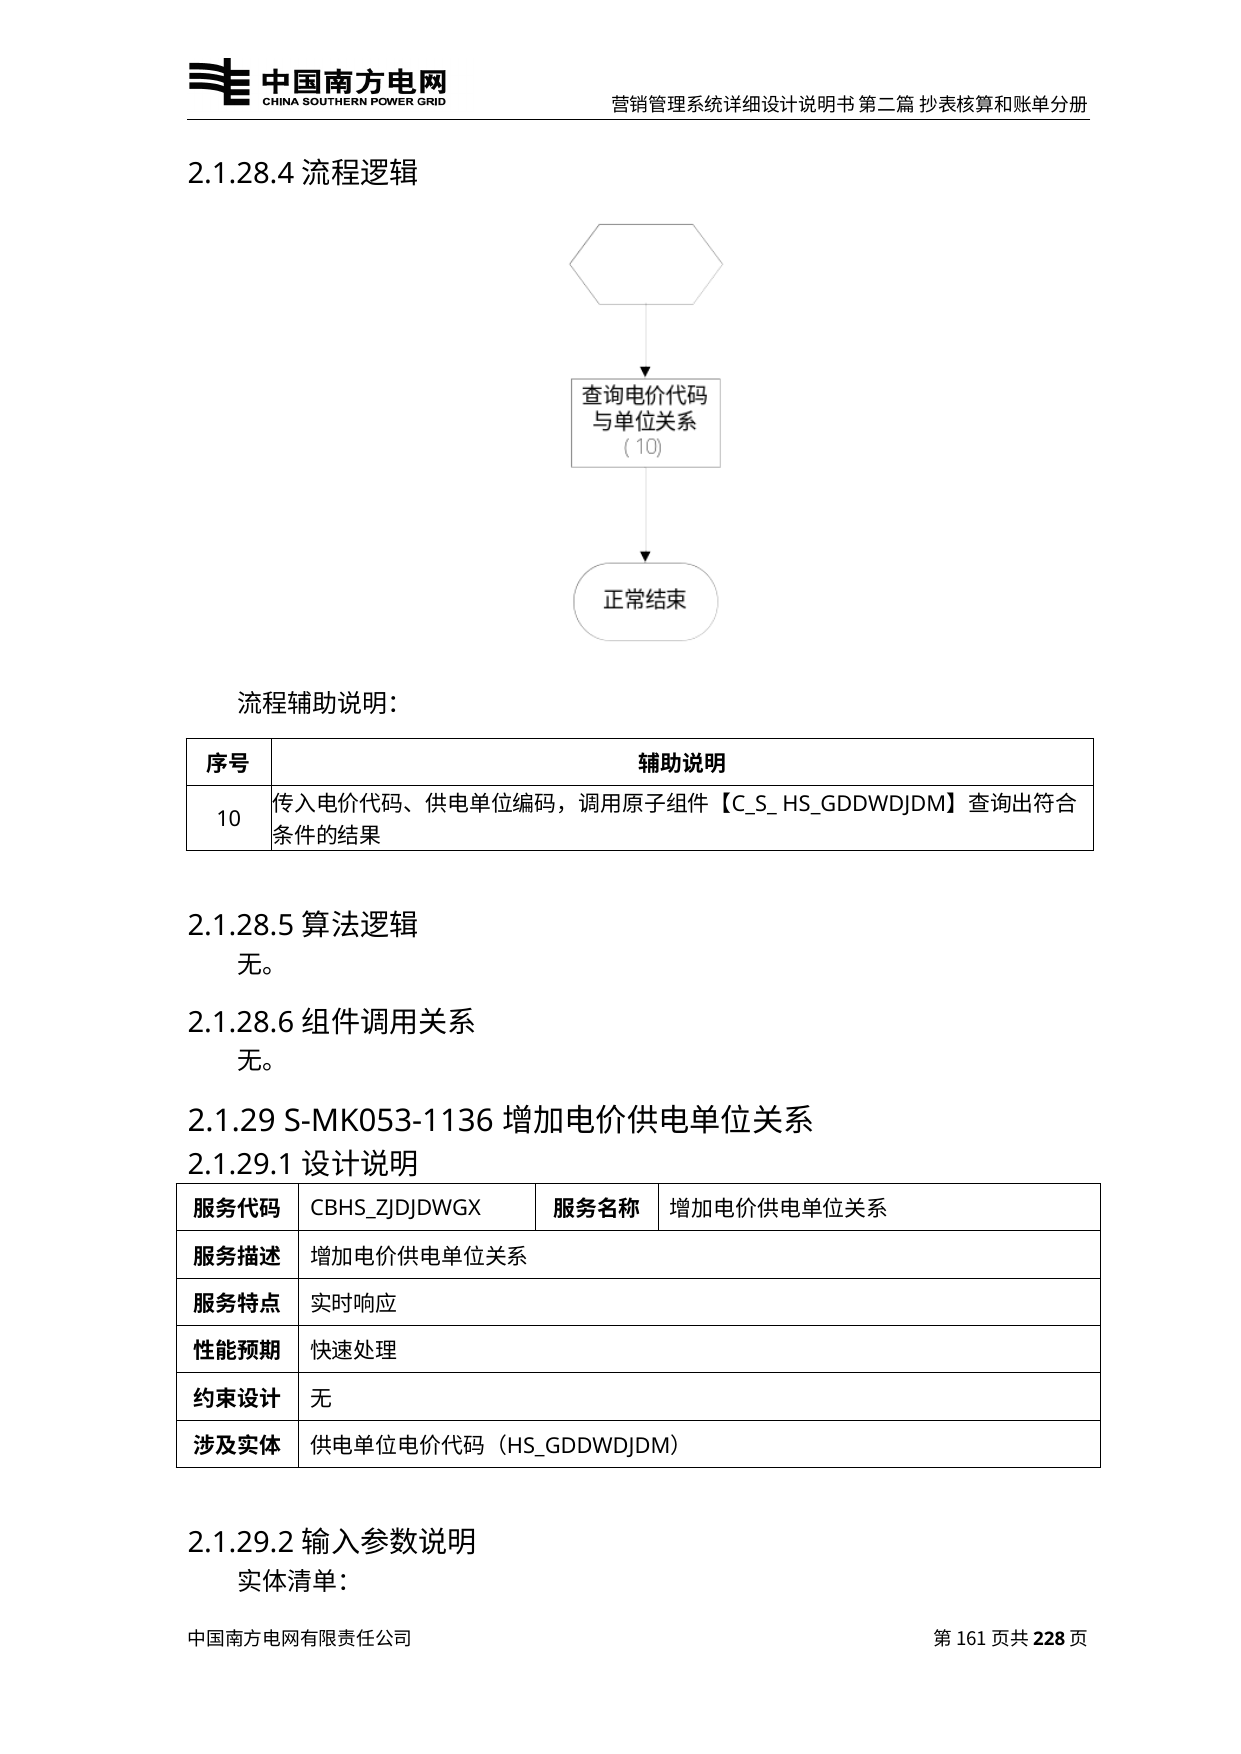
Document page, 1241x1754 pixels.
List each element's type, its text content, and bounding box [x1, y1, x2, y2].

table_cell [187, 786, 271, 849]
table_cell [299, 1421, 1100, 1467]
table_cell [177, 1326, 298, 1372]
text 实体清单： [187, 1561, 1090, 1597]
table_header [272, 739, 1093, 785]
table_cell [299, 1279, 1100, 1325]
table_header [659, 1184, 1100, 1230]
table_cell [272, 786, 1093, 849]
text 无。 [187, 1041, 1090, 1077]
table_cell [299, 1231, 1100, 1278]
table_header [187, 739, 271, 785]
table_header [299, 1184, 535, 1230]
text 无。 [187, 944, 1090, 980]
subtitle 组件调用关系 [187, 998, 1090, 1041]
subtitle 输入参数说明 [187, 1519, 1090, 1561]
picture [187, 58, 474, 112]
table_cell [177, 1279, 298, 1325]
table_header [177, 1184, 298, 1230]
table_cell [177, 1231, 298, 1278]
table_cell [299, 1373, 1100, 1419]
subtitle S-MK053-1136 增加电价供电单位关系 [187, 1095, 1090, 1141]
subtitle 流程逻辑 [187, 150, 1090, 192]
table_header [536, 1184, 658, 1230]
subtitle 算法逻辑 [187, 902, 1090, 944]
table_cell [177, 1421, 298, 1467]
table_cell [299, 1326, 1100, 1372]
subtitle 设计说明 [187, 1141, 1090, 1183]
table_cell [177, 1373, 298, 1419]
text 流程辅助说明： [187, 683, 1090, 720]
